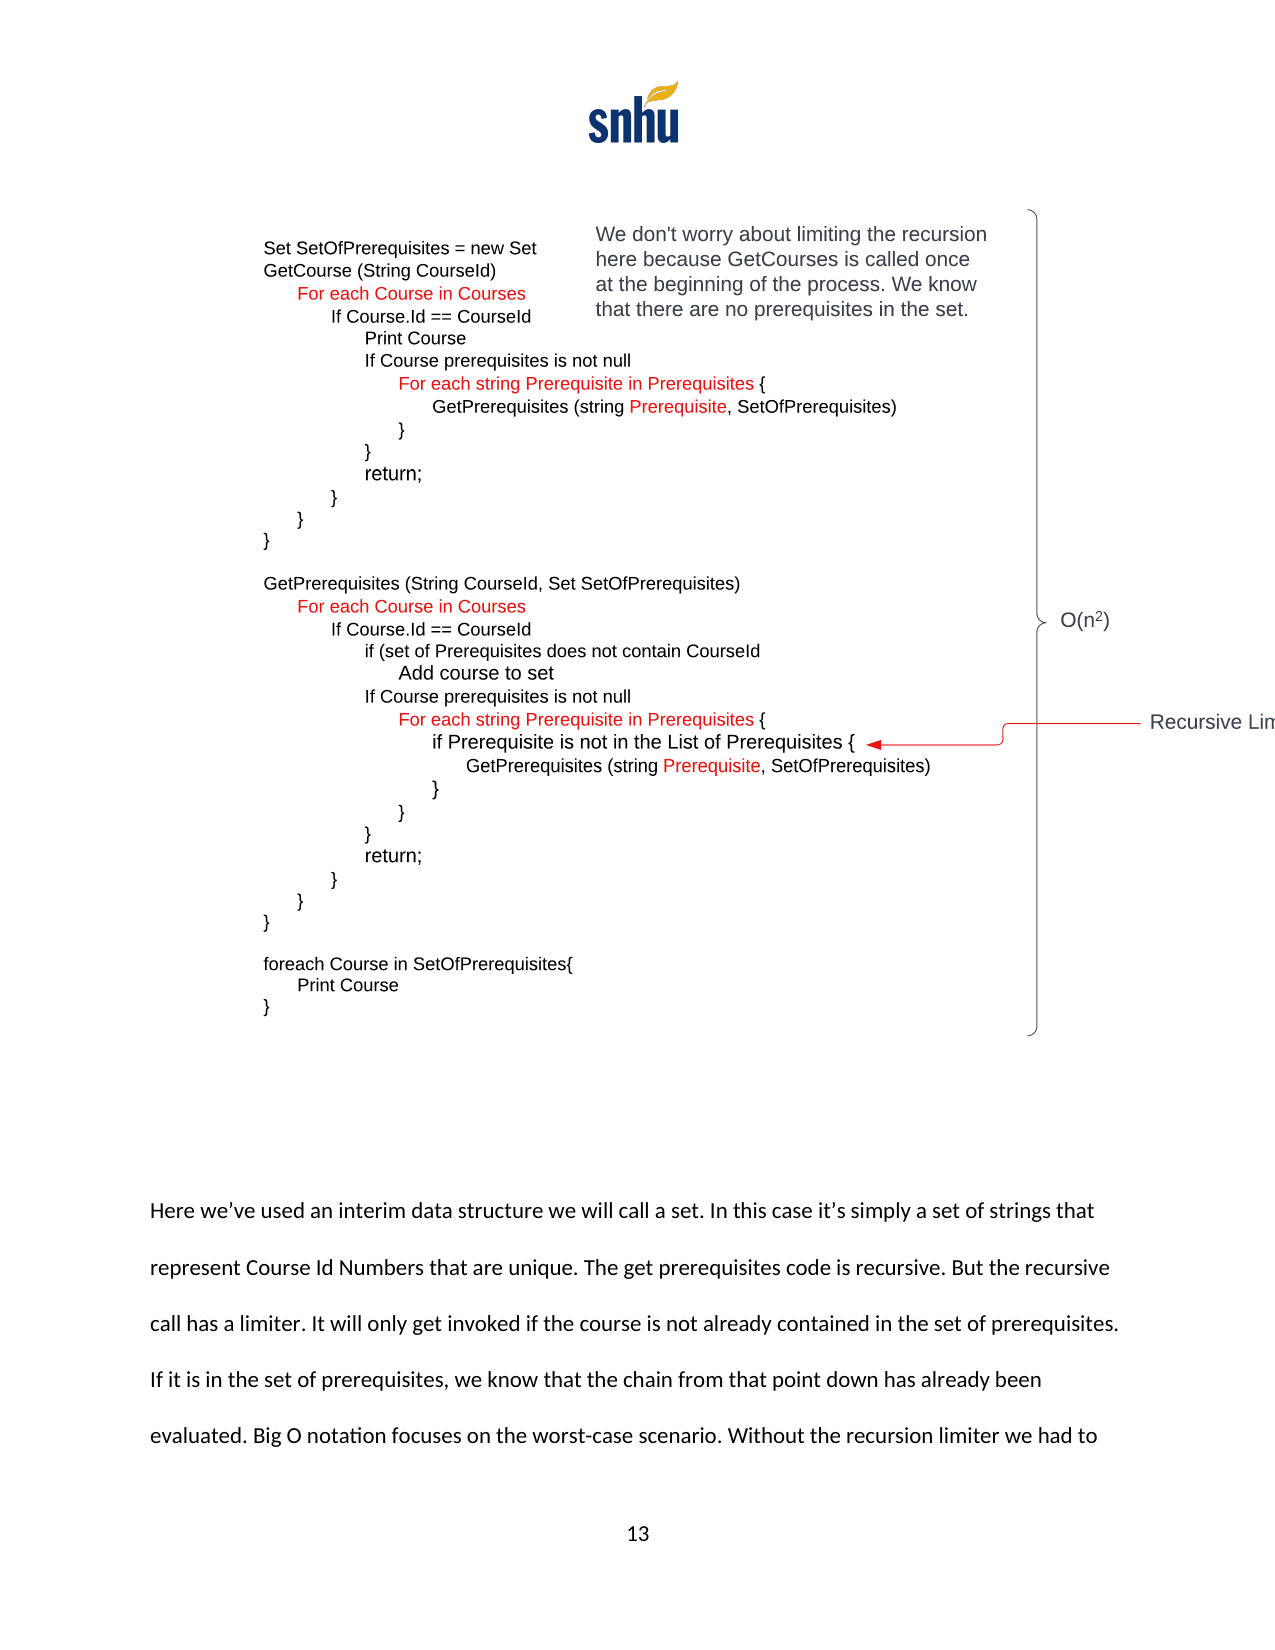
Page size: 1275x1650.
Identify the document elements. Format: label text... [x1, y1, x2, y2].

picture [150, 172, 1275, 1066]
picture [568, 75, 707, 152]
